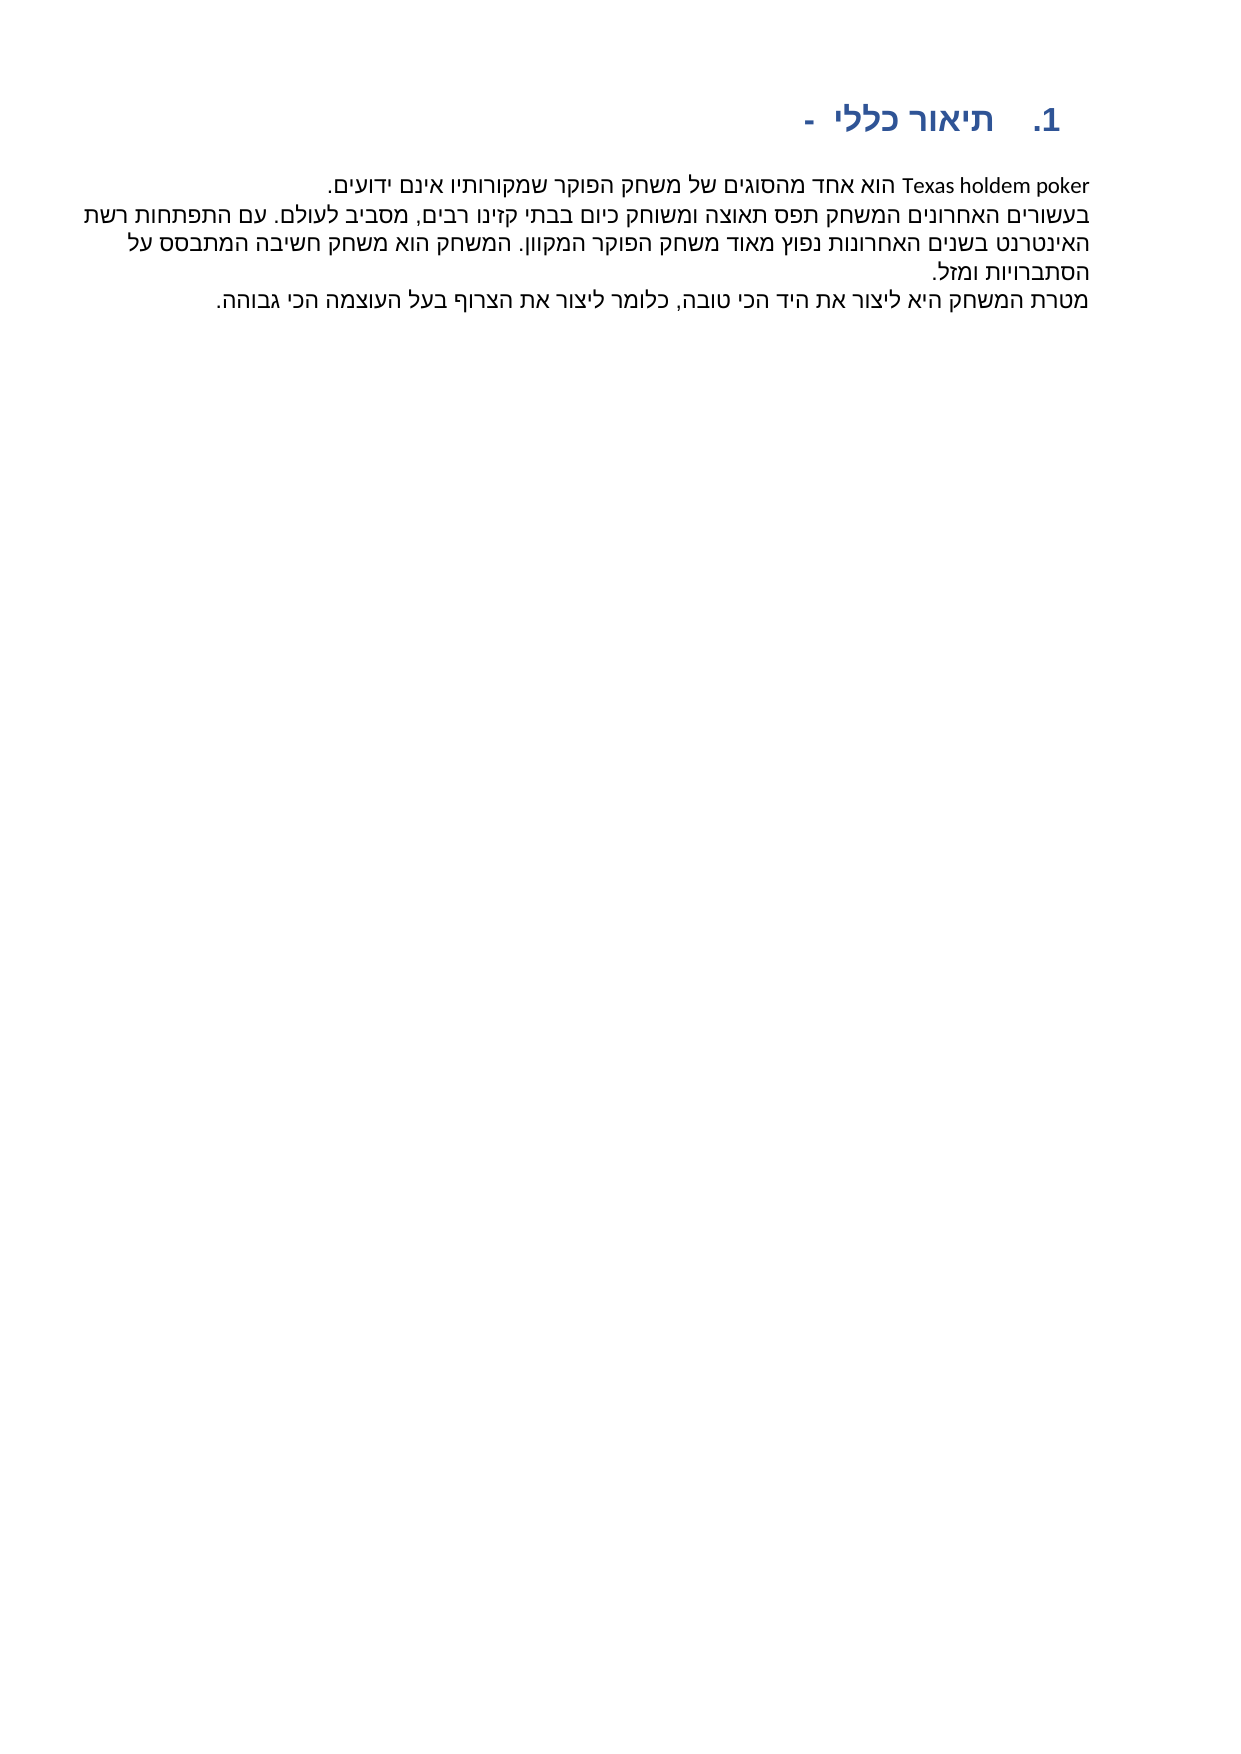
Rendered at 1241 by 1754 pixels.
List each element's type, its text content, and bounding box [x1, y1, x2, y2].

list Texas holdem poker הוא אחד מהסוגים של משחק הפוקר שמקורותיו אינם ידועים. [75, 172, 1090, 200]
list מטרת המשחק היא ליצור את היד הכי טובה, כלומר ליצור את הצרוף בעל העוצמה הכי גבוהה. [75, 287, 1090, 313]
list בעשורים האחרונים המשחק תפס תאוצה ומשוחק כיום בבתי קזינו רבים, מסביב לעולם. עם התפתחות רשת האינטרנט בשנים האחרונות נפוץ מאוד משחק הפוקר המקוון. המשחק הוא משחק חשיבה המתבסס על הסתברויות ומזל. [75, 202, 1090, 285]
subtitle תיאור כללי - [75, 100, 1032, 138]
